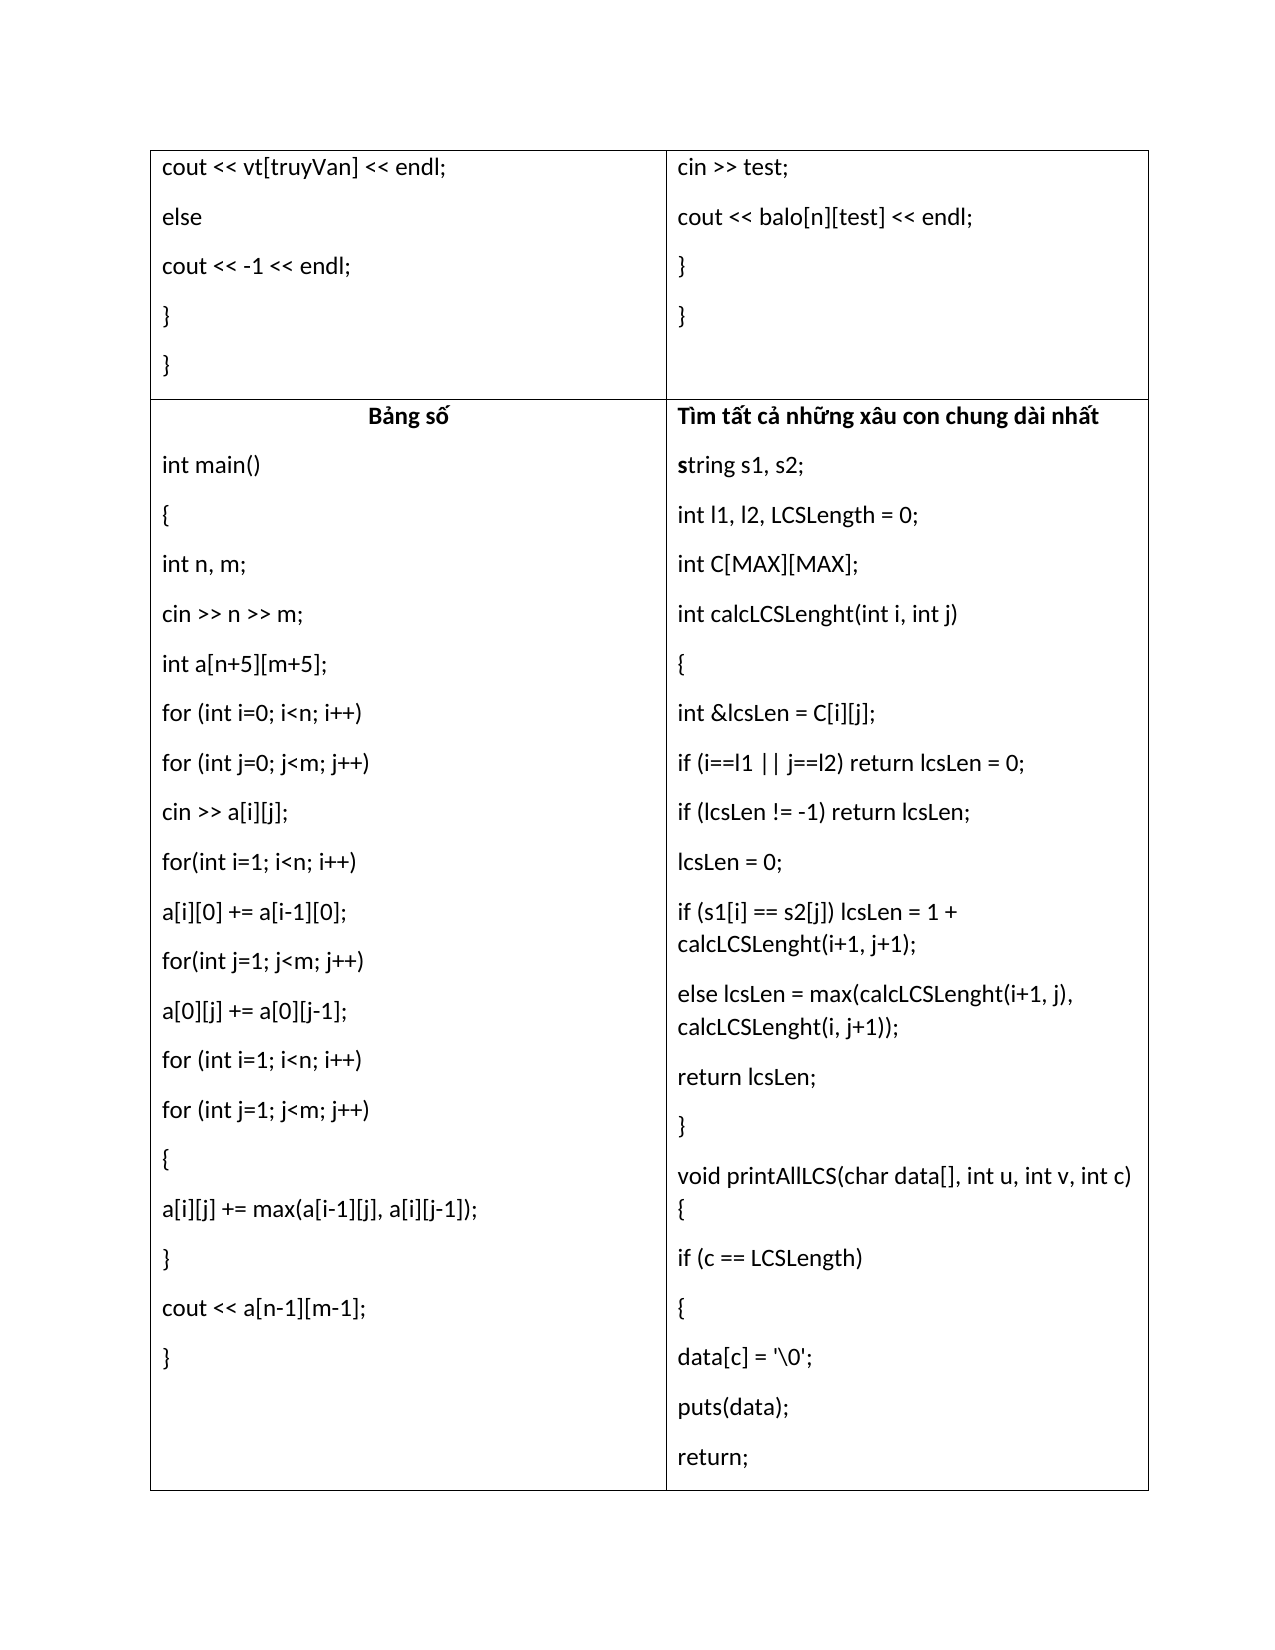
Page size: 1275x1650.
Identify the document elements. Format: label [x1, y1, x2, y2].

table_cell [667, 400, 1148, 1490]
table_cell [151, 400, 666, 1490]
table_header [151, 151, 666, 399]
table_header [667, 151, 1148, 399]
